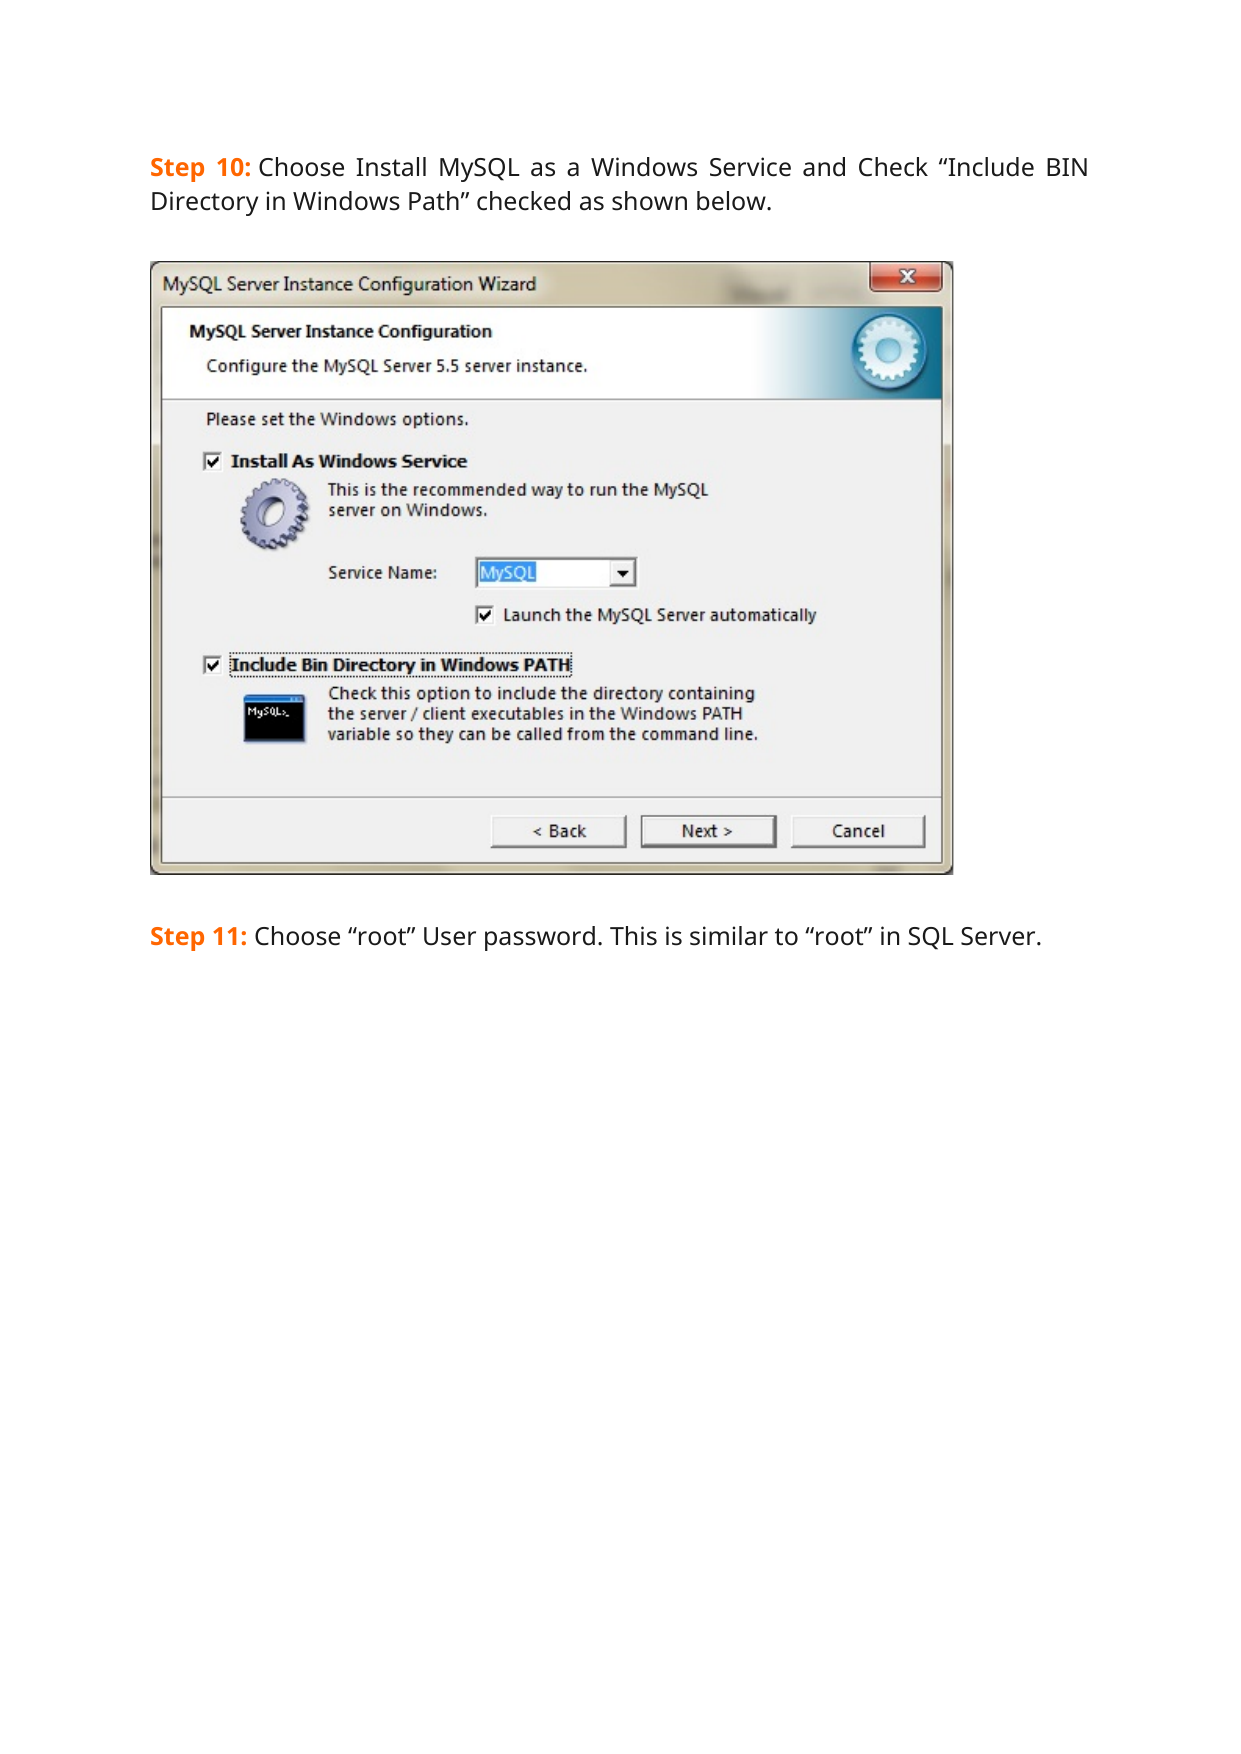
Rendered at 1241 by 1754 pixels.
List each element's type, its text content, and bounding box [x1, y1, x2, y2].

picture [150, 261, 954, 875]
text Step 10: Choose Install MySQL as a Windows Service and Check “Include BIN Directory in Windows Path” checked as shown below. [150, 150, 1090, 218]
text Step 11: Choose “root” User password. This is similar to “root” in SQL Server. [150, 919, 1090, 953]
